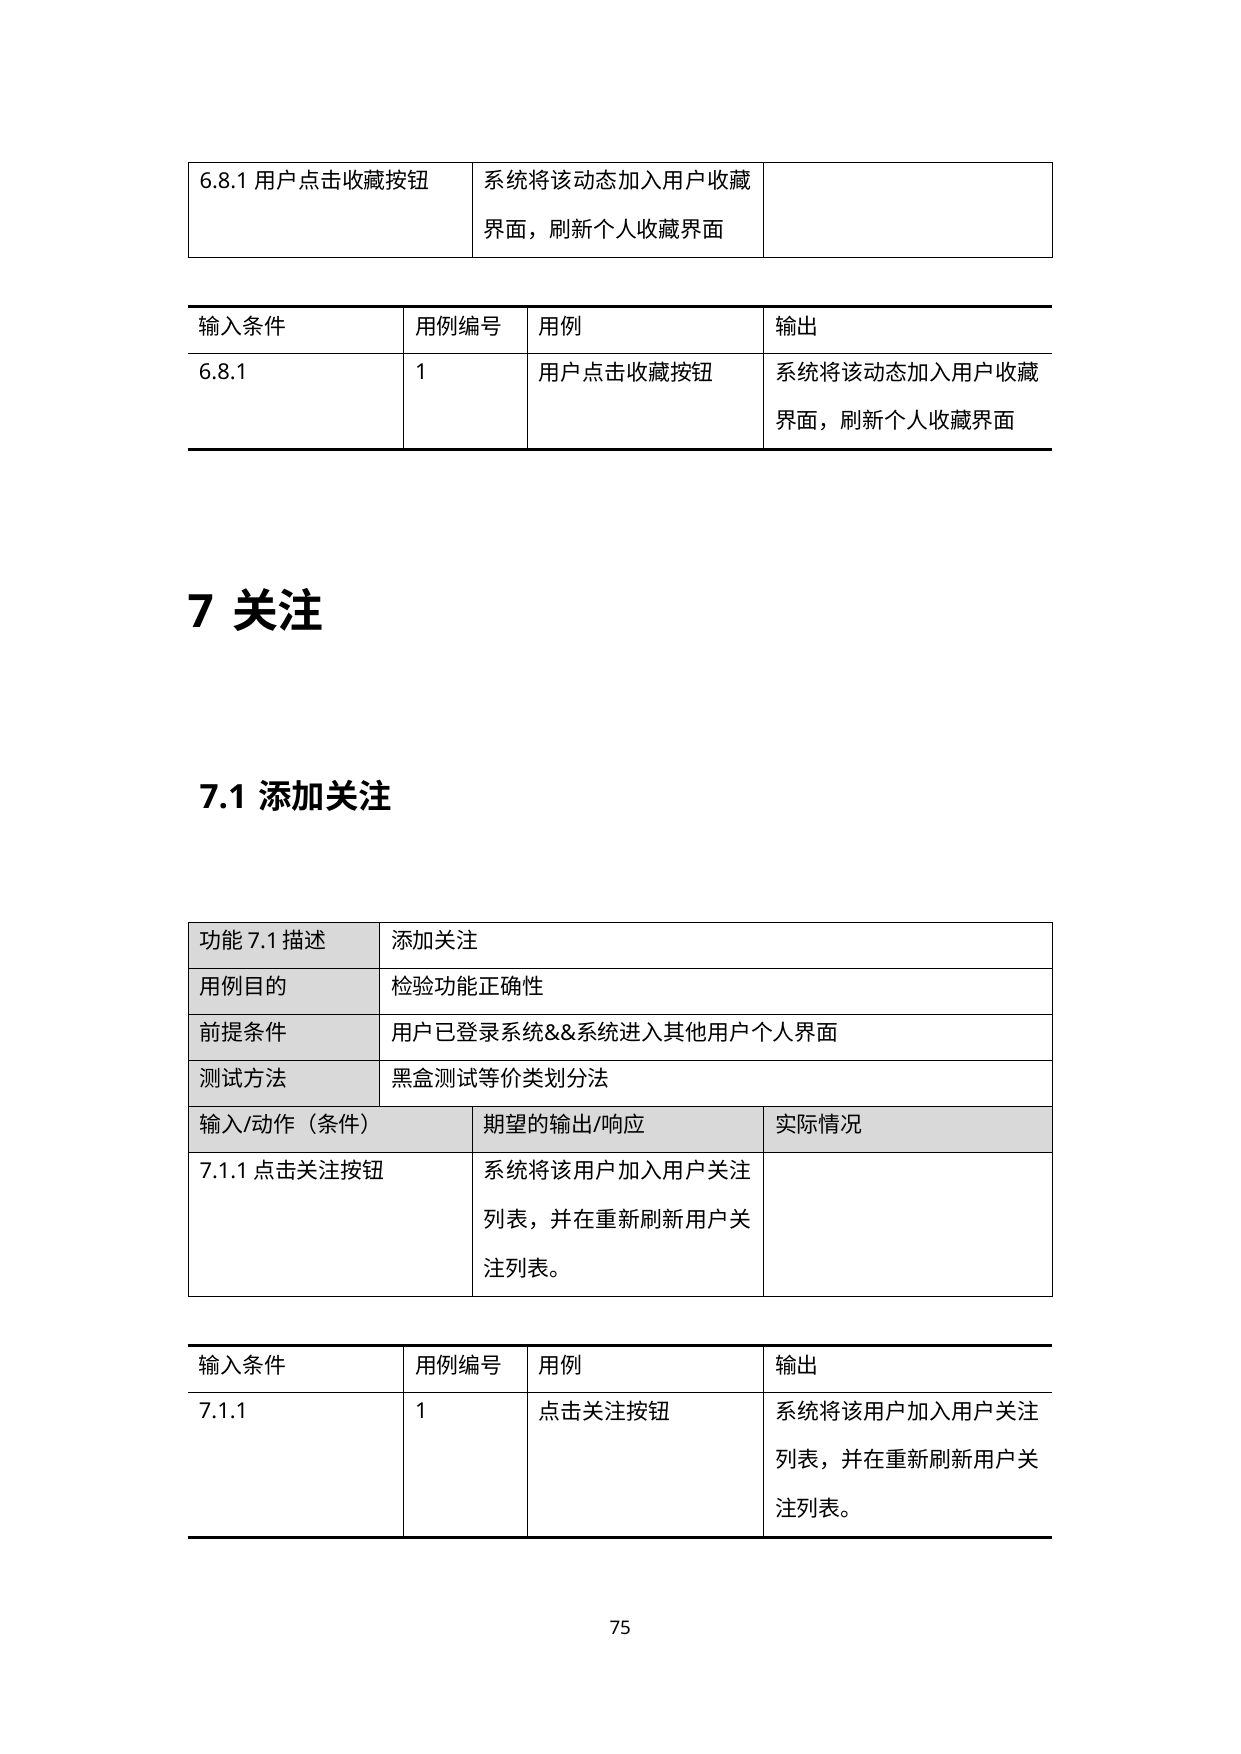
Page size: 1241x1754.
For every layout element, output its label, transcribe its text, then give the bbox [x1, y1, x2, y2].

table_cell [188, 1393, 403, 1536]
subtitle 添加关注 [199, 762, 1053, 827]
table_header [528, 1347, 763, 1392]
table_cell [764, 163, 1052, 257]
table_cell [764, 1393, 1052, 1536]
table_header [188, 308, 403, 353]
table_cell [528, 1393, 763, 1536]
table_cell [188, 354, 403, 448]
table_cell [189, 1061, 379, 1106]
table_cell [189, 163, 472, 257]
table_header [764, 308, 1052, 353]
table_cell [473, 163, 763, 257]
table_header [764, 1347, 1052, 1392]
subtitle 关注 [187, 558, 1053, 656]
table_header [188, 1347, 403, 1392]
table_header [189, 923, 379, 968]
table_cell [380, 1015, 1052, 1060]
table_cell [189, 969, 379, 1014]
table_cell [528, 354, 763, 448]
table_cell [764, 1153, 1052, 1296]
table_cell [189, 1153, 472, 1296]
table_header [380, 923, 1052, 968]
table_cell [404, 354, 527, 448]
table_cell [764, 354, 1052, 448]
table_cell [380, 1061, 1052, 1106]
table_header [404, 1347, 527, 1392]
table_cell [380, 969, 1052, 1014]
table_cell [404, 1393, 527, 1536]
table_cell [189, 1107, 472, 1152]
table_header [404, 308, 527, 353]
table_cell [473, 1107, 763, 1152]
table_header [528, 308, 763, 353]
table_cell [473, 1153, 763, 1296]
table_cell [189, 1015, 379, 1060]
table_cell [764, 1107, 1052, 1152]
